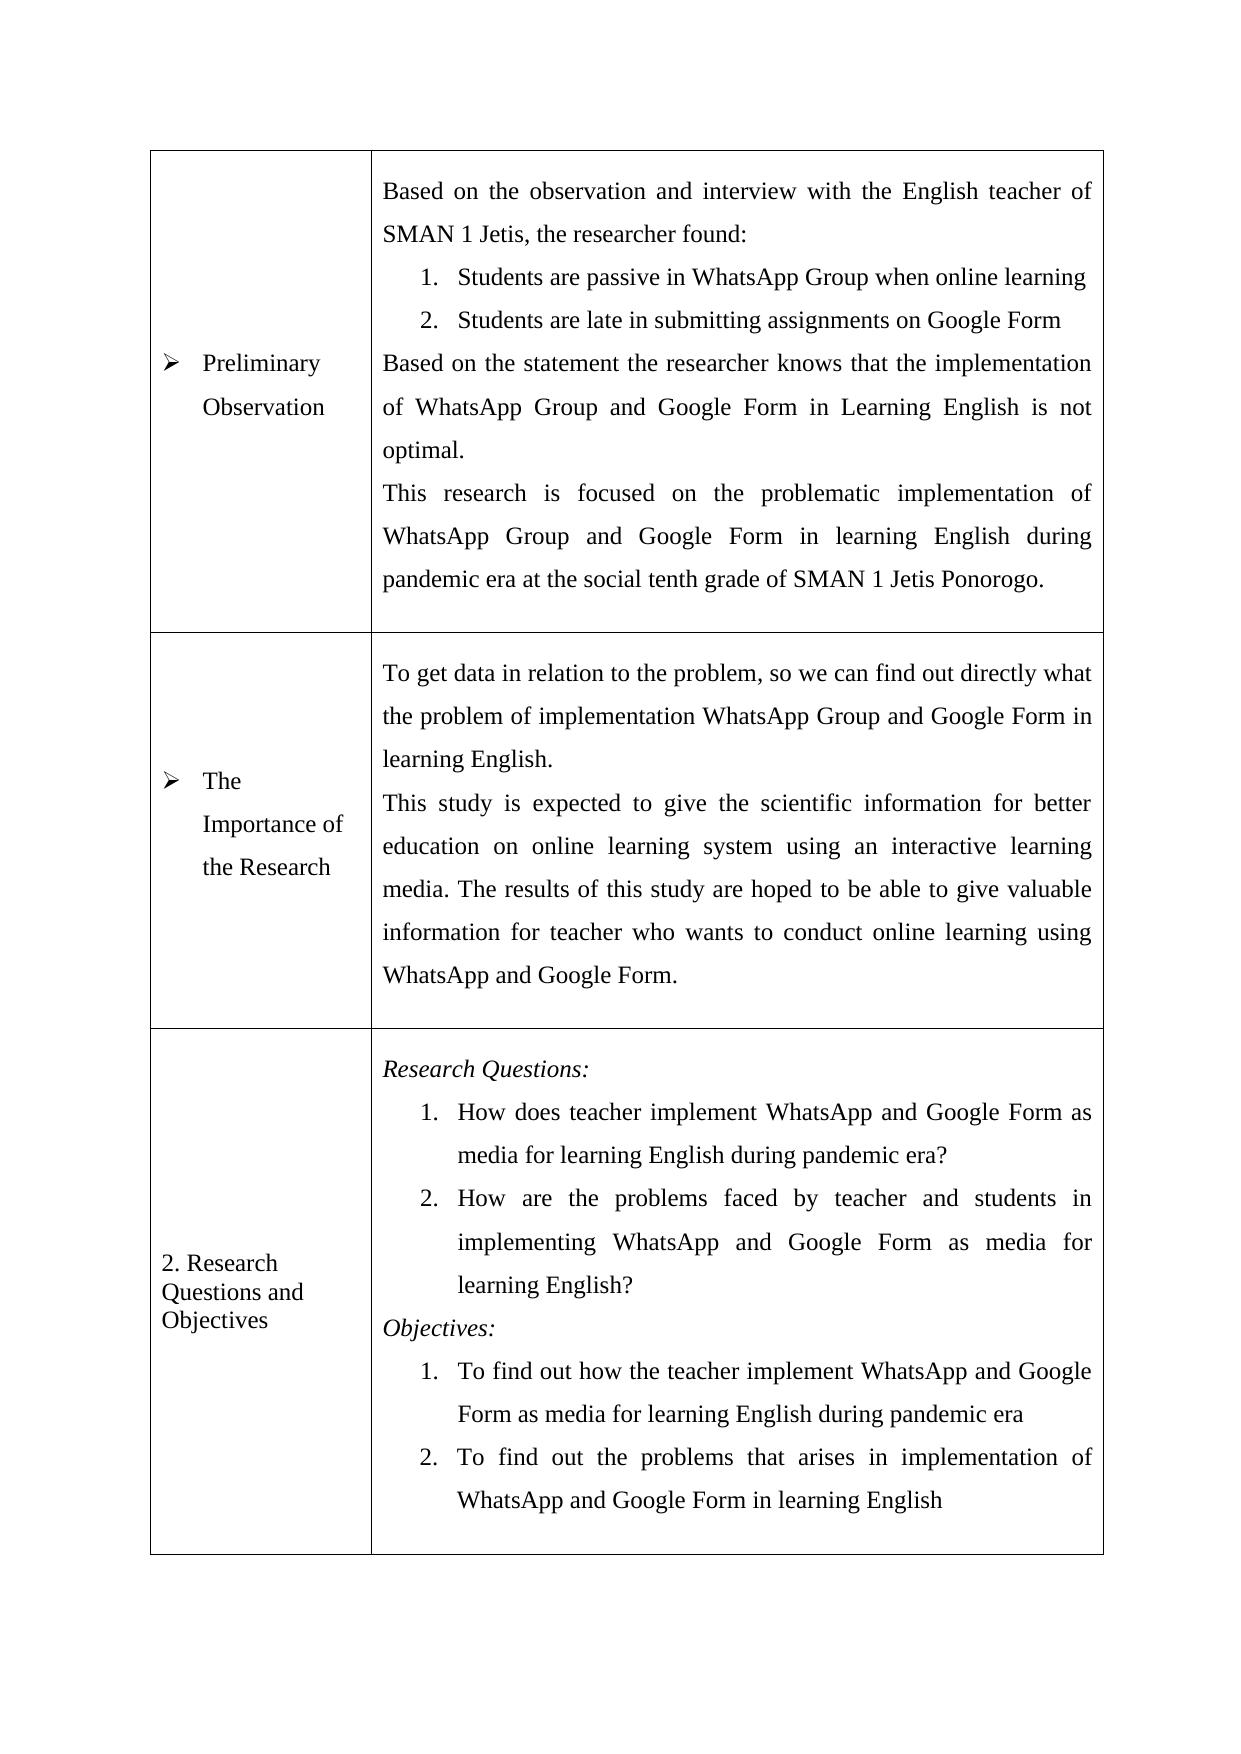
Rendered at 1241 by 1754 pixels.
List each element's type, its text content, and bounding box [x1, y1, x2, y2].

table_cell 2. Research Questions and Objectives [151, 1029, 371, 1553]
table_cell The Importance of the Research [151, 633, 371, 1028]
table_cell Preliminary Observation [151, 151, 371, 632]
table_cell Based on the observation and interview with the English teacher of SMAN 1 Jetis, the researcher found: Students are passive in WhatsApp Group when online learning Students are late in submitting assignments on Google Form Based on the statement the researcher knows that the implementation of WhatsApp Group and Google Form in Learning English is not optimal. This research is focused on the problematic implementation of WhatsApp Group and Google Form in learning English during pandemic era at the social tenth grade of SMAN 1 Jetis Ponorogo. [372, 151, 1103, 632]
table_cell To get data in relation to the problem, so we can find out directly what the problem of implementation WhatsApp Group and Google Form in learning English. This study is expected to give the scientific information for better education on online learning system using an interactive learning media. The results of this study are hoped to be able to give valuable information for teacher who wants to conduct online learning using WhatsApp and Google Form. [372, 633, 1103, 1028]
table_cell Research Questions: How does teacher implement WhatsApp and Google Form as media for learning English during pandemic era? How are the problems faced by teacher and students in implementing WhatsApp and Google Form as media for learning English? Objectives: To find out how the teacher implement WhatsApp and Google Form as media for learning English during pandemic era To find out the problems that arises in implementation of WhatsApp and Google Form in learning English [372, 1029, 1103, 1553]
